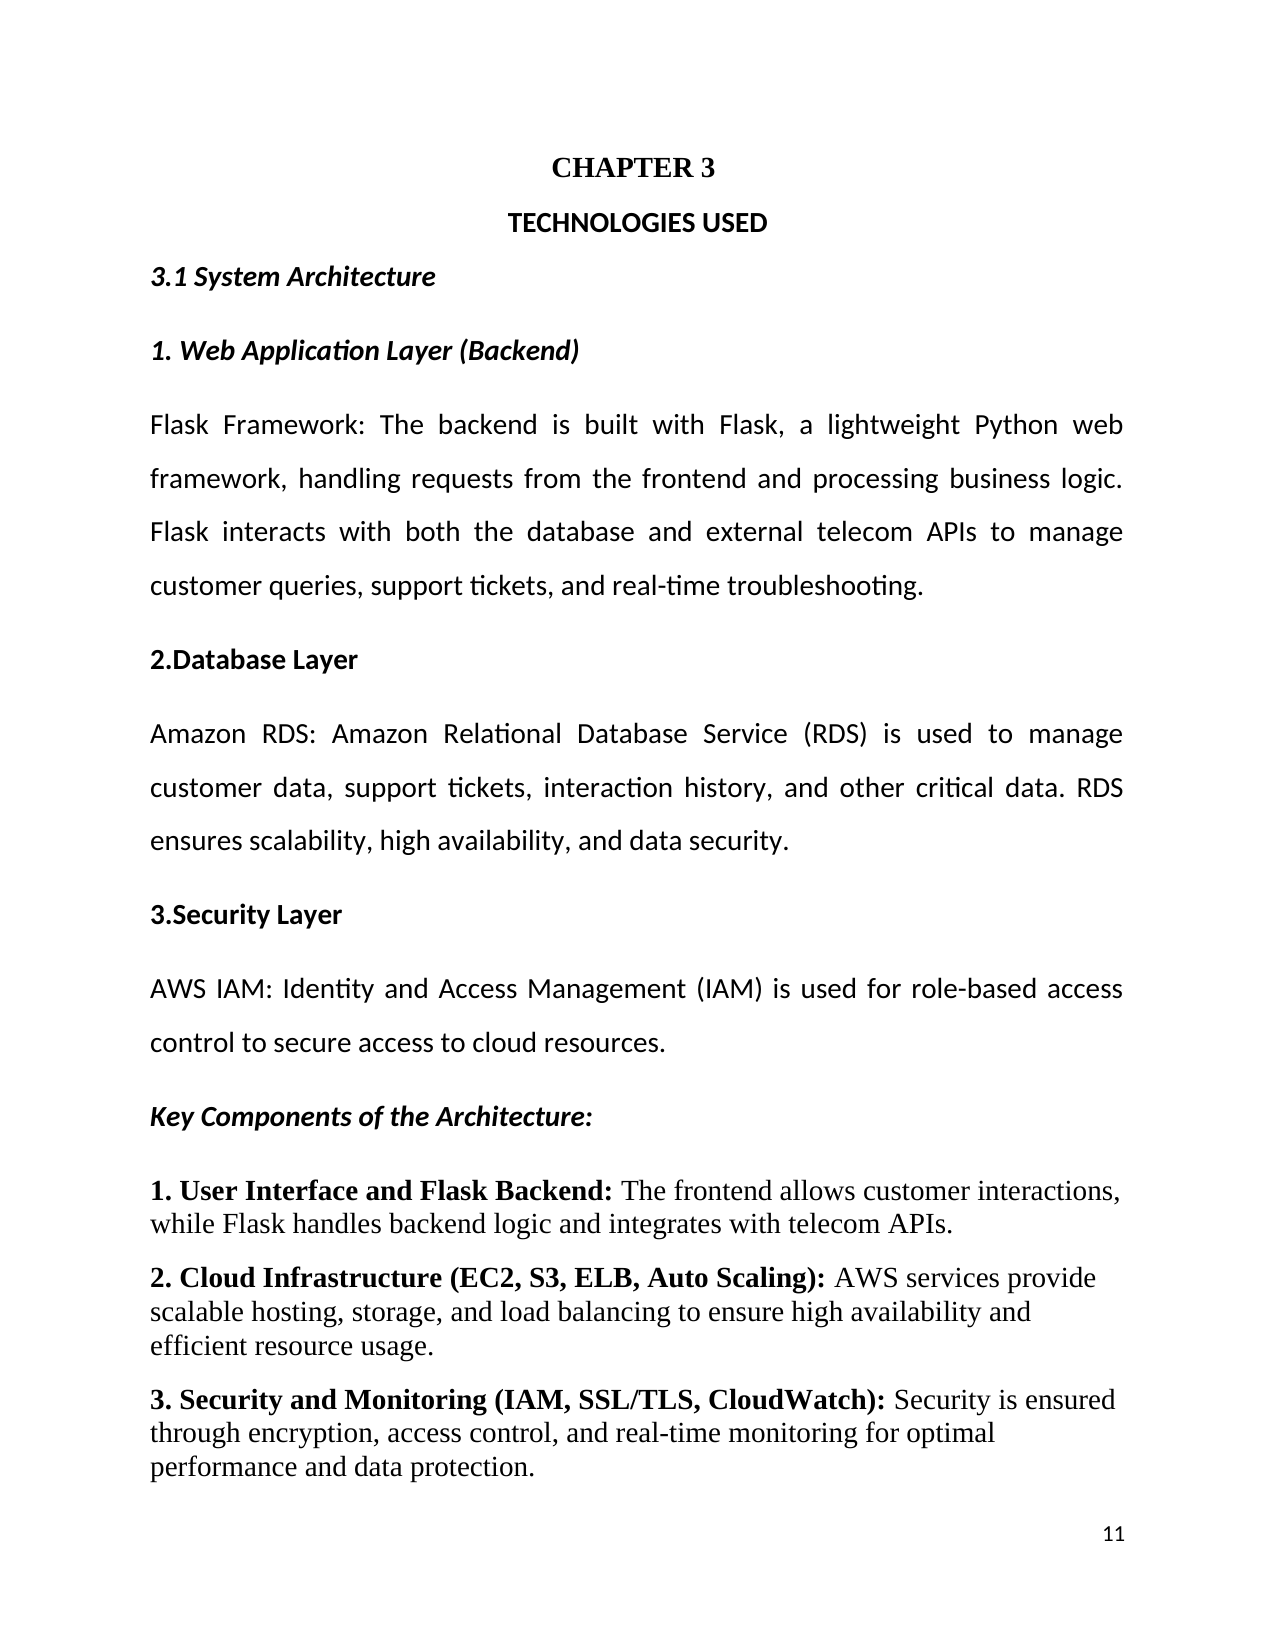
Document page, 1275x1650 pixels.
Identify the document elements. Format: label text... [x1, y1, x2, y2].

text 3. Security and Monitoring (IAM, SSL/TLS, CloudWatch): Security is ensured through encryption, access control, and real-time monitoring for optimal performance and data protection. [150, 1382, 1125, 1483]
text 3.Security Layer [150, 896, 1125, 932]
text CHAPTER 3 [150, 150, 1125, 183]
text Key Components of the Architecture: [150, 1098, 1125, 1134]
text AWS IAM: Identity and Access Management (IAM) is used for role-based access control to secure access to cloud resources. [150, 971, 1125, 1060]
text 2.Database Layer [150, 641, 1125, 677]
text 2. Cloud Infrastructure (EC2, S3, ELB, Auto Scaling): AWS services provide scalable hosting, storage, and load balancing to ensure high availability and efficient resource usage. [150, 1261, 1125, 1361]
text 1. Web Application Layer (Backend) [150, 332, 1125, 368]
text Flask Framework: The backend is built with Flask, a lightweight Python web framework, handling requests from the frontend and processing business logic. Flask interacts with both the database and external telecom APIs to manage customer queries, support tickets, and real-time troubleshooting. [150, 406, 1125, 602]
text Amazon RDS: Amazon Relational Database Service (RDS) is used to manage customer data, support tickets, interaction history, and other critical data. RDS ensures scalability, high availability, and data security. [150, 715, 1125, 858]
text 1. User Interface and Flask Backend: The frontend allows customer interactions, while Flask handles backend logic and integrates with telecom APIs. [150, 1173, 1125, 1240]
text TECHNOLOGIES USED [150, 204, 1125, 240]
text 3.1 System Architecture [150, 258, 1125, 293]
